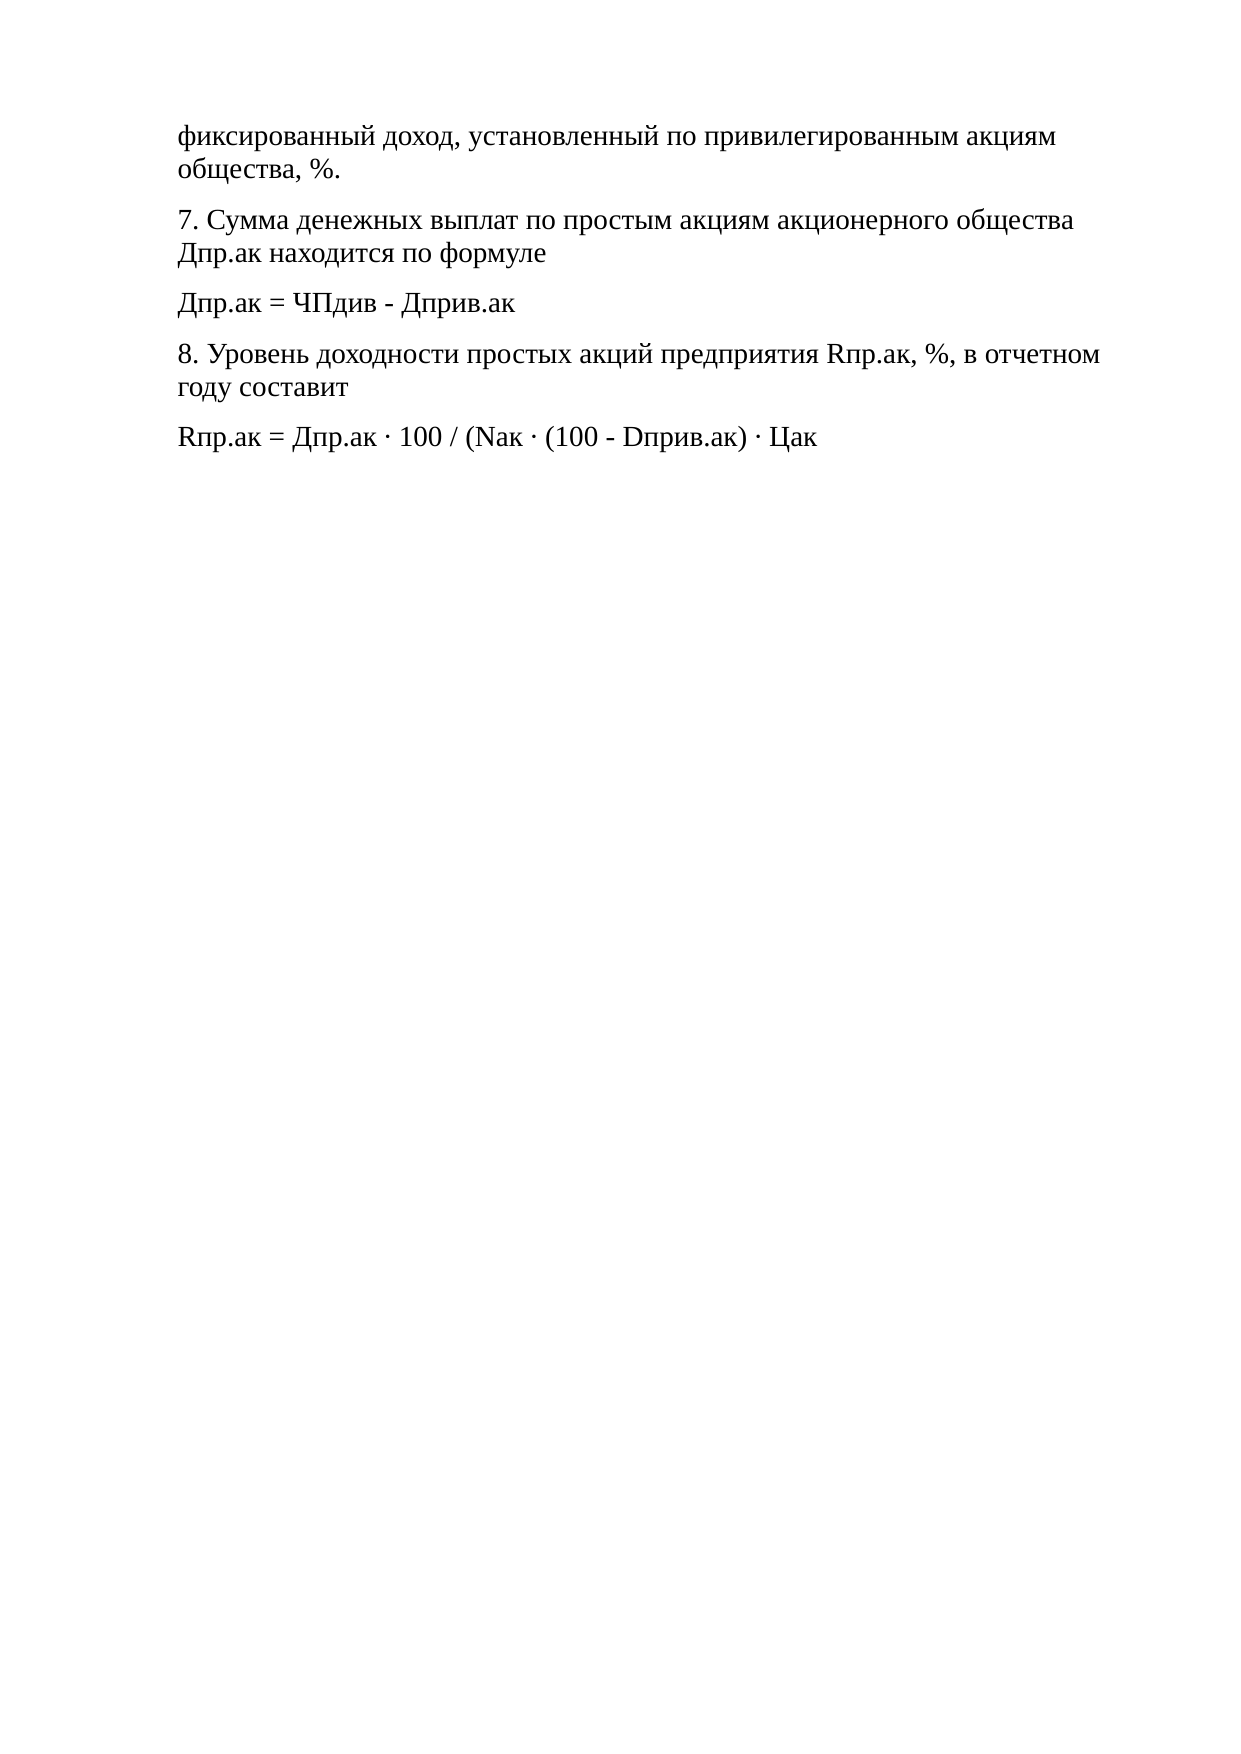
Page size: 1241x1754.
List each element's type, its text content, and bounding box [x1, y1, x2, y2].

text Rпр.ак = Дпр.ак ∙ 100 / (Nак ∙ (100 - Dприв.ак) ∙ Цак [177, 419, 1152, 453]
text 7. Сумма денежных выплат по простым акциям акционерного общества Дпр.ак находится по формуле [177, 202, 1152, 269]
text 8. Уровень доходности простых акций предприятия Rпр.ак, %, в отчетном году составит [177, 336, 1152, 403]
text Дпр.ак = ЧПдив - Дприв.ак [177, 286, 1152, 319]
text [177, 118, 1152, 185]
